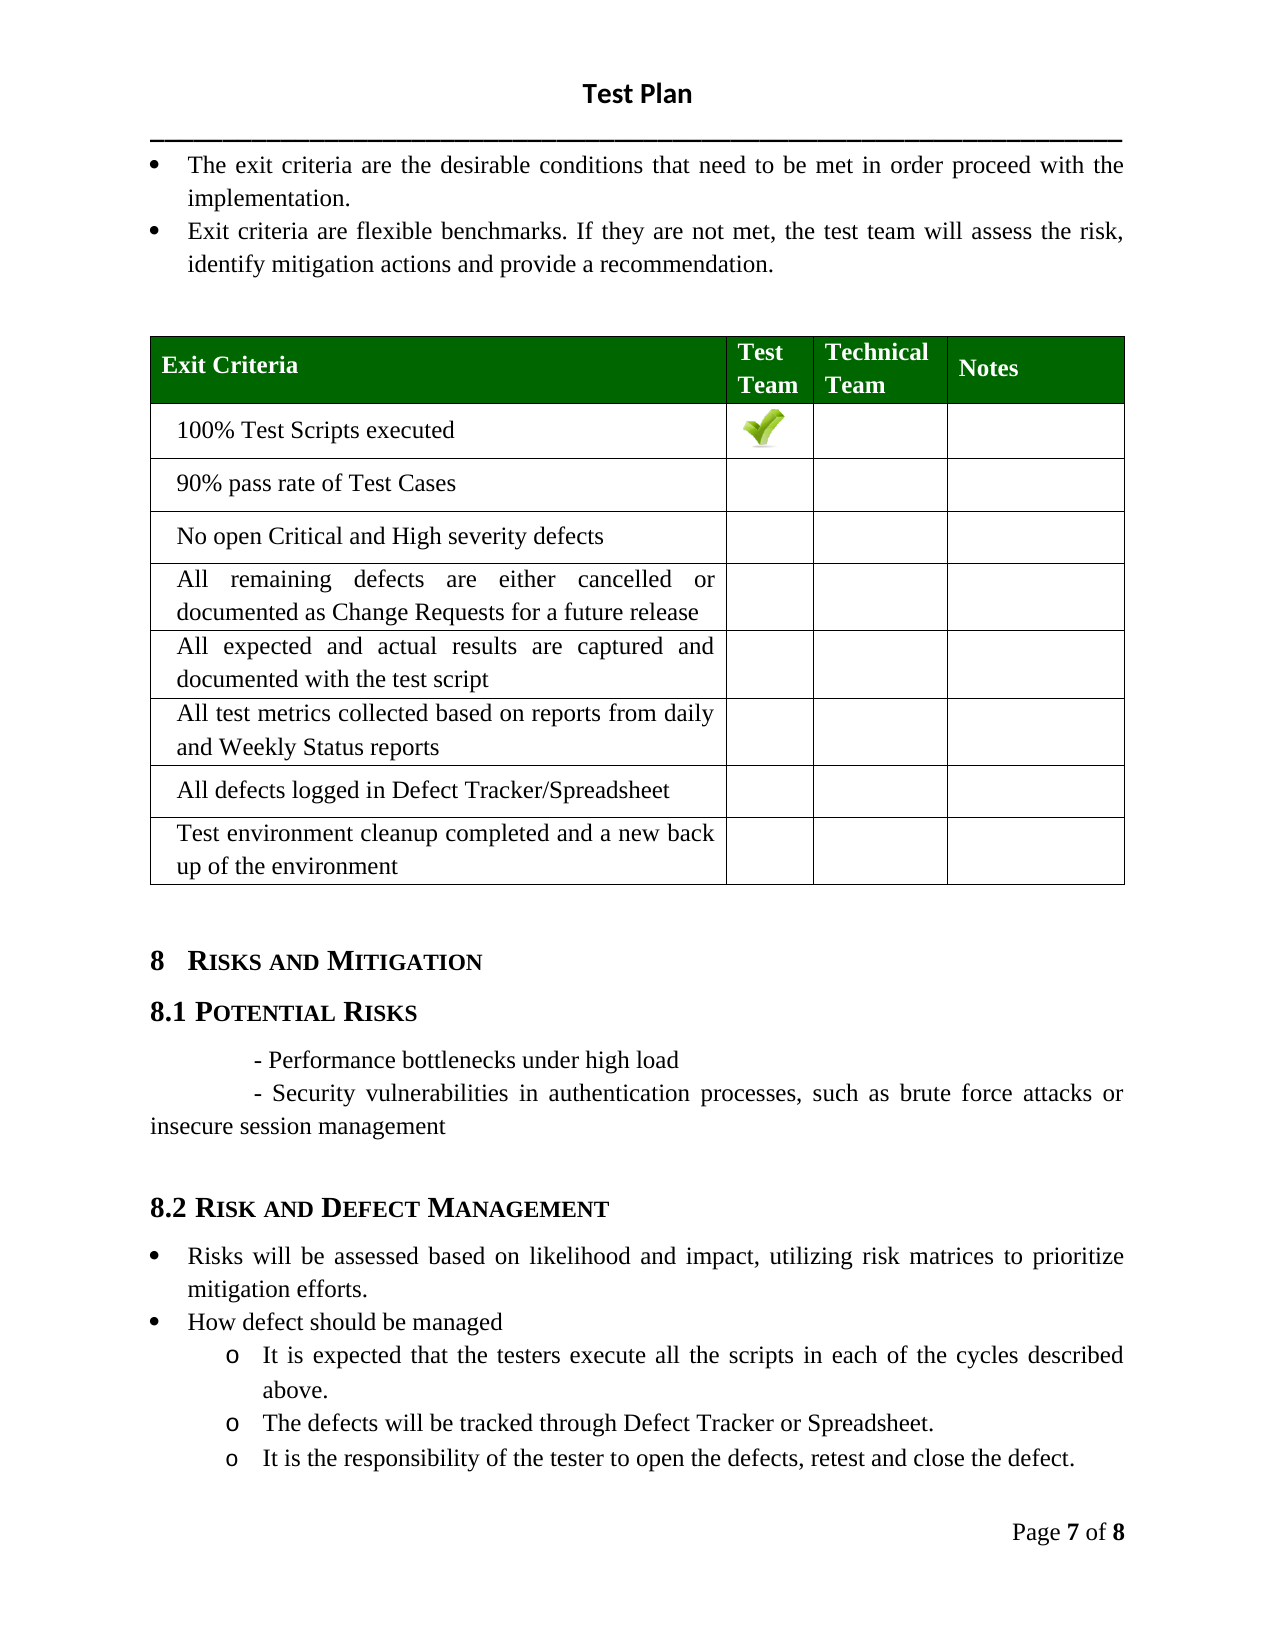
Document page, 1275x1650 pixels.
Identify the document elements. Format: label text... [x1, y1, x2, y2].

list How defect should be managed [150, 1307, 1125, 1336]
table_cell [727, 564, 813, 630]
list The defects will be tracked through Defect Tracker or Spreadsheet. [225, 1408, 1125, 1439]
list The exit criteria are the desirable conditions that need to be met in order proceed with the implementation. [150, 150, 1125, 212]
table_cell [727, 818, 813, 884]
list Exit criteria are flexible benchmarks. If they are not met, the test team will assess the risk, identify mitigation actions and provide a recommendation. [150, 216, 1125, 278]
table_cell [948, 818, 1124, 884]
subtitle Risks and Mitigation [150, 943, 1125, 977]
subtitle Risk and Defect Management [150, 1190, 1125, 1223]
table_cell Test environment cleanup completed and a new back up of the environment [151, 818, 726, 884]
table_cell 100% Test Scripts executed [151, 404, 726, 458]
table_cell [814, 564, 947, 630]
table_cell [727, 766, 813, 817]
table_cell All test metrics collected based on reports from daily and Weekly Status reports [151, 699, 726, 764]
text - Security vulnerabilities in authentication processes, such as brute force attacks or insecure session management [150, 1078, 1125, 1140]
table_cell All defects logged in Defect Tracker/Spreadsheet [151, 766, 726, 817]
table_cell All expected and actual results are captured and documented with the test script [151, 631, 726, 697]
table_cell All remaining defects are either cancelled or documented as Change Requests for a future release [151, 564, 726, 630]
table_cell [948, 404, 1124, 458]
table_cell 90% pass rate of Test Cases [151, 459, 726, 511]
table_cell [814, 699, 947, 764]
list Risks will be assessed based on likelihood and impact, utilizing risk matrices to prioritize mitigation efforts. [150, 1241, 1125, 1303]
table_header Exit Criteria [151, 337, 726, 403]
table_cell [948, 564, 1124, 630]
table_cell [727, 631, 813, 697]
subtitle Potential Risks [150, 994, 1125, 1028]
table_cell [814, 512, 947, 563]
text - Performance bottlenecks under high load [150, 1045, 1125, 1074]
table_cell [948, 631, 1124, 697]
picture [737, 404, 788, 454]
table_cell [948, 699, 1124, 764]
table_header Notes [948, 337, 1124, 403]
table_cell [814, 459, 947, 511]
table_cell [727, 512, 813, 563]
list It is the responsibility of the tester to open the defects, retest and close the defect. [225, 1443, 1125, 1474]
table_cell [814, 818, 947, 884]
table_cell [814, 766, 947, 817]
table_cell [948, 766, 1124, 817]
list It is expected that the testers execute all the scripts in each of the cycles described above. [225, 1340, 1125, 1404]
table_cell [727, 459, 813, 511]
table_header Test Team [727, 337, 813, 403]
table_cell [948, 512, 1124, 563]
table_cell No open Critical and High severity defects [151, 512, 726, 563]
table_cell [727, 699, 813, 764]
table_cell [727, 404, 813, 458]
table_cell [948, 459, 1124, 511]
table_header Technical Team [814, 337, 947, 403]
table_cell [814, 631, 947, 697]
table_cell [814, 404, 947, 458]
